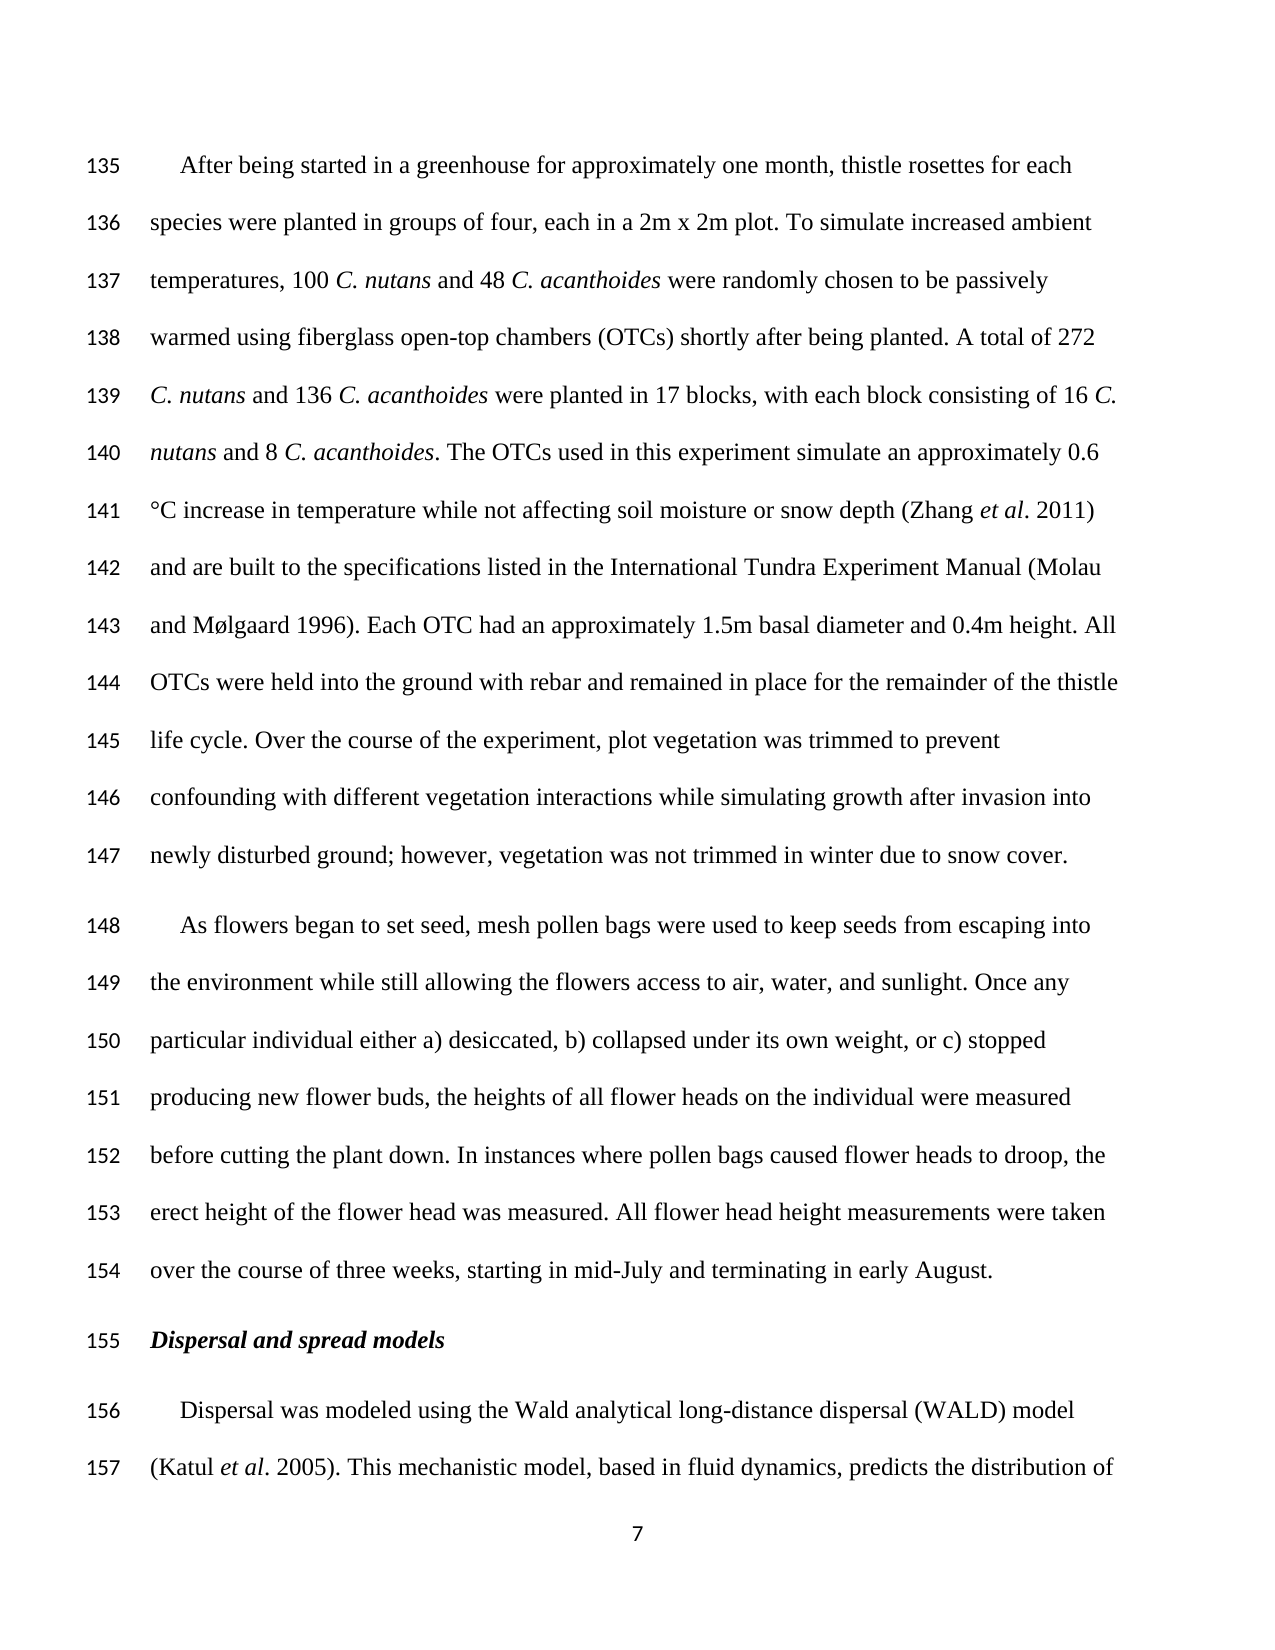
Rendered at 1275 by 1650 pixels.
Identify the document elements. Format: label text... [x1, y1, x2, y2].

text After being started in a greenhouse for approximately one month, thistle rosettes for each species were planted in groups of four, each in a 2m x 2m plot. To simulate increased ambient temperatures, 100 C. nutans and 48 C. acanthoides were randomly chosen to be passively warmed using fiberglass open-top chambers (OTCs) shortly after being planted. A total of 272 C. nutans and 136 C. acanthoides were planted in 17 blocks, with each block consisting of 16 C. nutans and 8 C. acanthoides. The OTCs used in this experiment simulate an approximately 0.6 °C increase in temperature while not affecting soil moisture or snow depth (Zhang et al. 2011) and are built to the specifications listed in the International Tundra Experiment Manual (Molau and Mølgaard 1996). Each OTC had an approximately 1.5m basal diameter and 0.4m height. All OTCs were held into the ground with rebar and remained in place for the remainder of the thistle life cycle. Over the course of the experiment, plot vegetation was trimmed to prevent confounding with different vegetation interactions while simulating growth after invasion into newly disturbed ground; however, vegetation was not trimmed in winter due to snow cover. [150, 150, 1125, 869]
text As flowers began to set seed, mesh pollen bags were used to keep seeds from escaping into the environment while still allowing the flowers access to air, water, and sunlight. Once any particular individual either a) desiccated, b) collapsed under its own weight, or c) stopped producing new flower buds, the heights of all flower heads on the individual were measured before cutting the plant down. In instances where pollen bags caused flower heads to droop, the erect height of the flower head was measured. All flower head height measurements were taken over the course of three weeks, starting in mid-July and terminating in early August. [150, 910, 1125, 1284]
text Dispersal and spread models [150, 1325, 1125, 1354]
